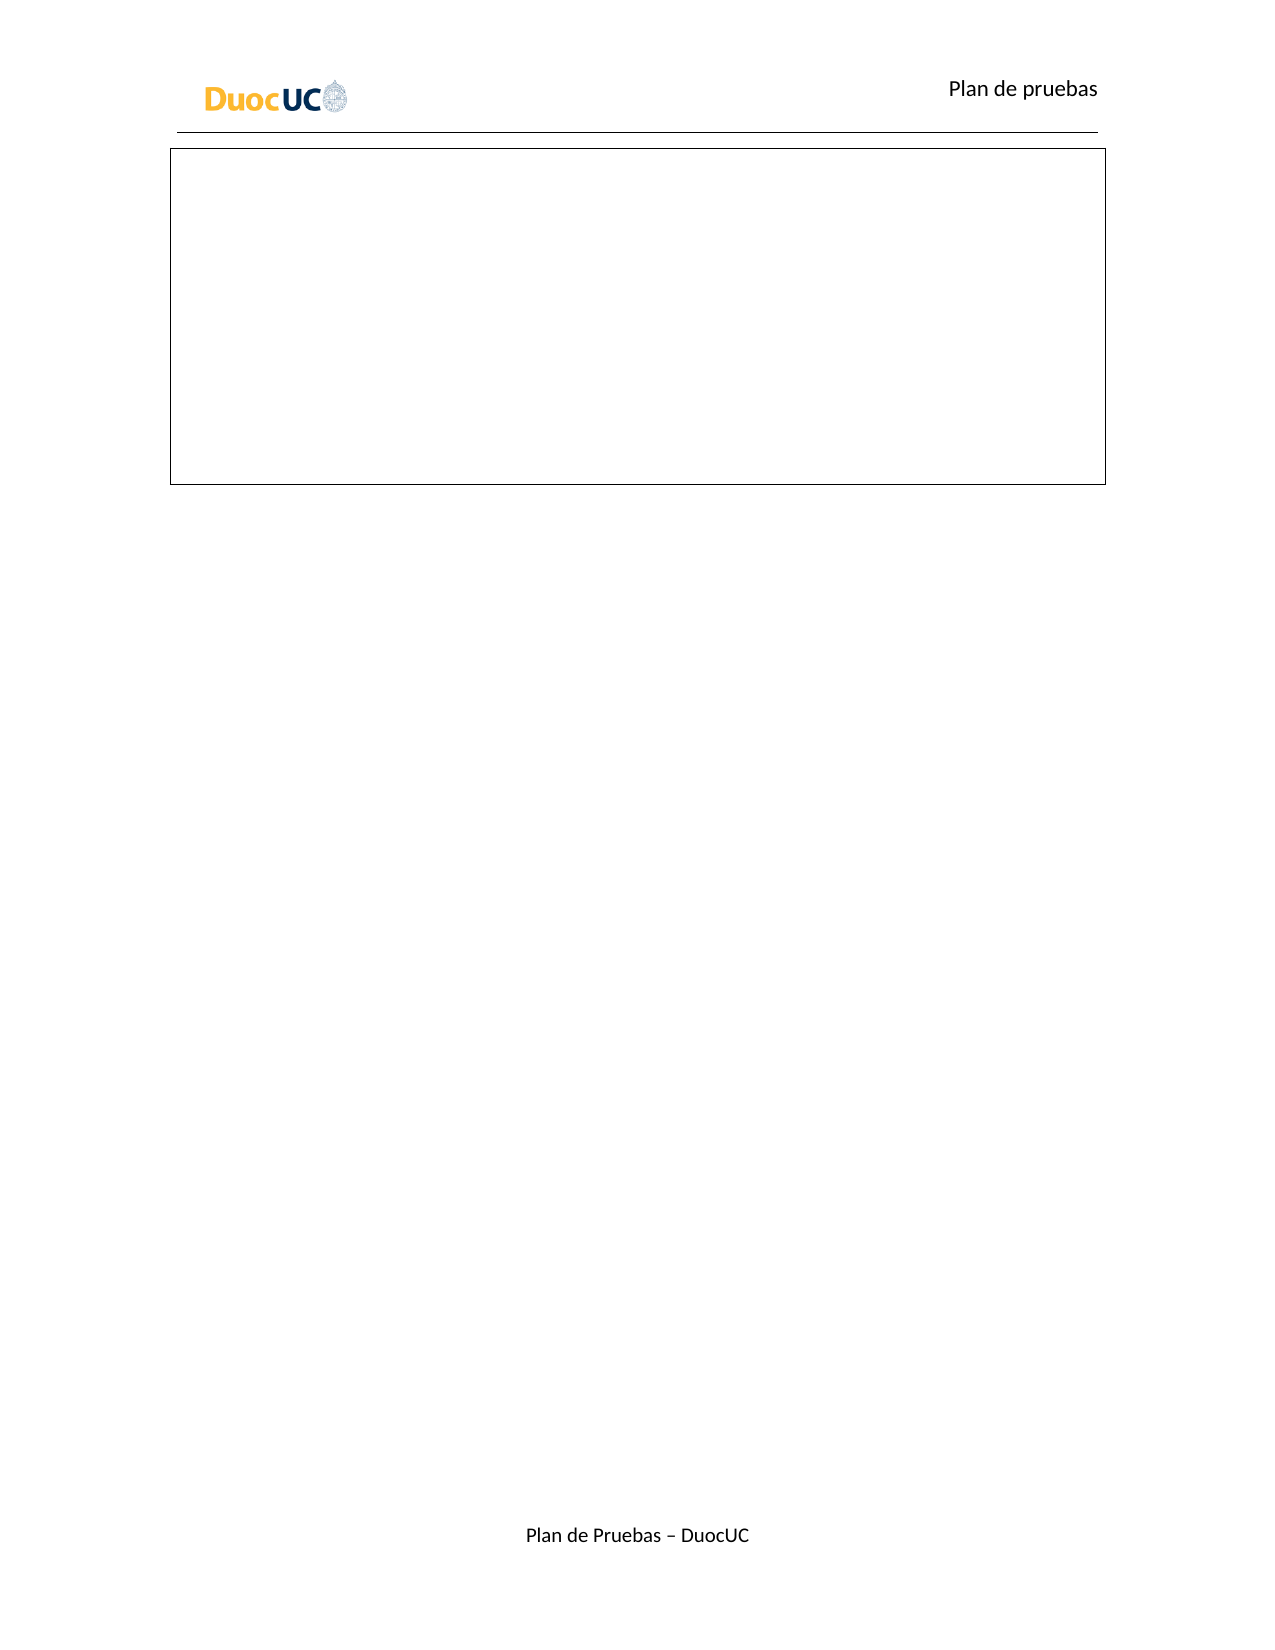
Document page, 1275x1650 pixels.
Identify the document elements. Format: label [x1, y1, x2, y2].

picture [198, 76, 352, 115]
table_cell [171, 149, 1105, 483]
